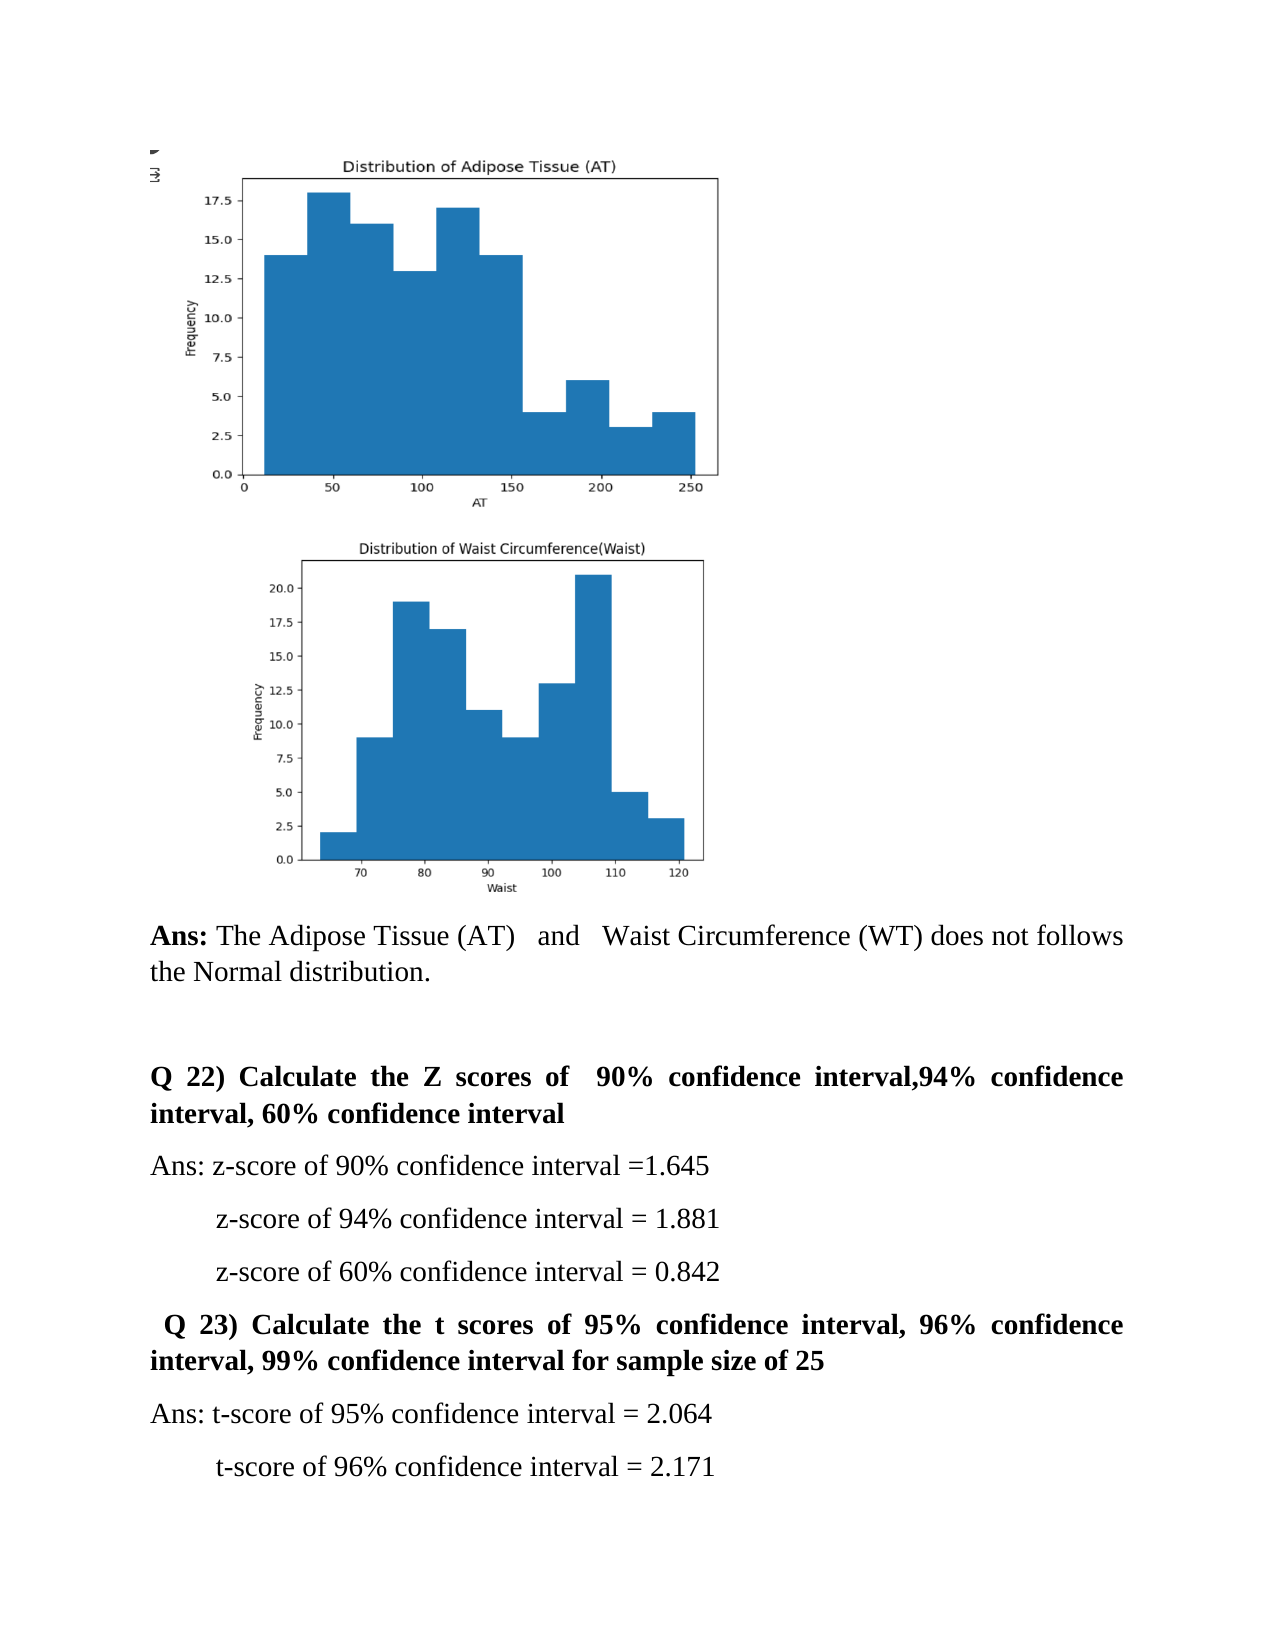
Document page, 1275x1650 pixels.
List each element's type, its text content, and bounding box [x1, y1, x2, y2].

text t-score of 96% confidence interval = 2.171 [150, 1449, 1125, 1482]
text Q 23) Calculate the t scores of 95% confidence interval, 96% confidence interval, 99% confidence interval for sample size of 25 [150, 1307, 1125, 1377]
picture [225, 534, 742, 899]
text Ans: t-score of 95% confidence interval = 2.064 [150, 1396, 1125, 1429]
text z-score of 94% confidence interval = 1.881 [150, 1201, 1125, 1235]
text Ans: z-score of 90% confidence interval =1.645 [150, 1148, 1125, 1182]
text Q 22) Calculate the Z scores of 90% confidence interval,94% confidence interval, 60% confidence interval [150, 1059, 1125, 1129]
picture [150, 150, 768, 516]
text z-score of 60% confidence interval = 0.842 [150, 1254, 1125, 1288]
text Ans: The Adipose Tissue (AT) and Waist Circumference (WT) does not follows the Normal distribution. [150, 918, 1125, 987]
